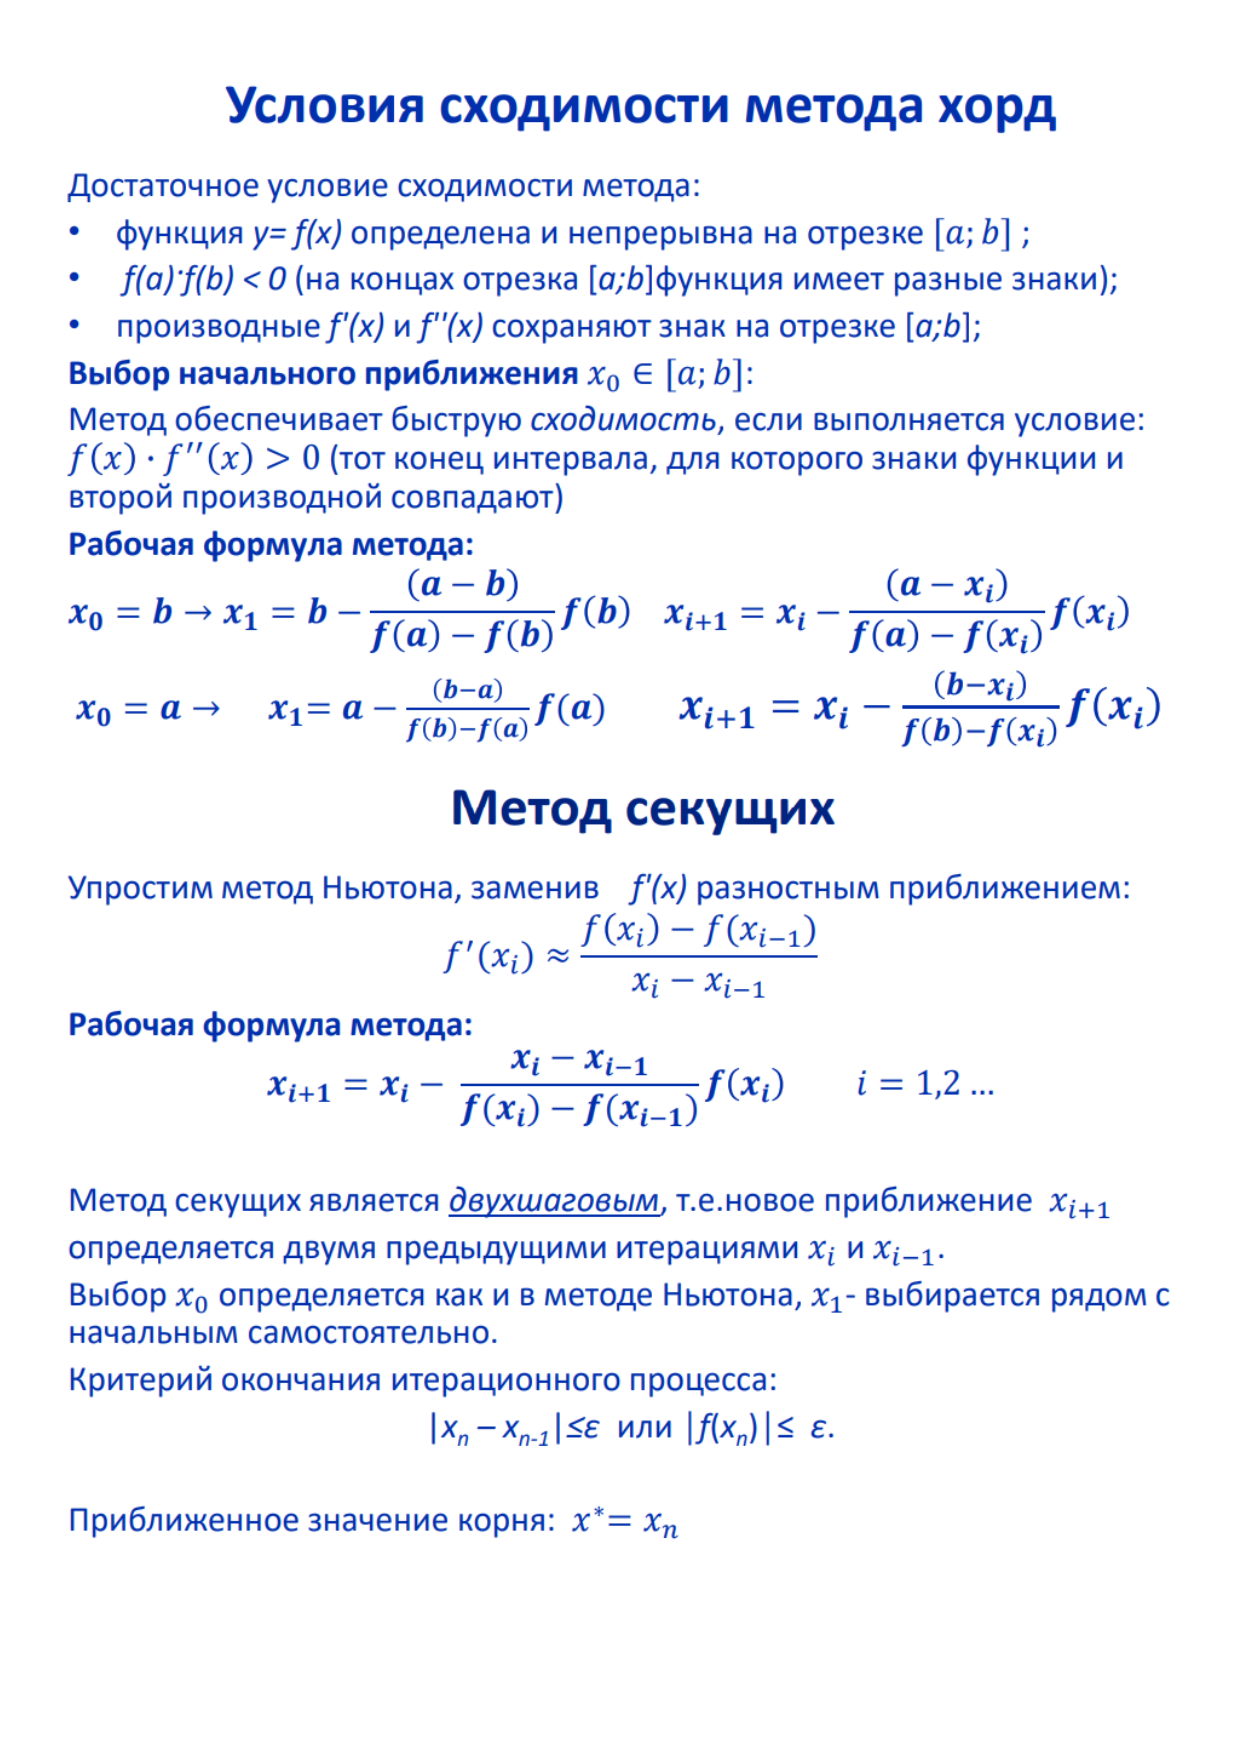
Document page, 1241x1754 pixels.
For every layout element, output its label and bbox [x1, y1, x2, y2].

picture [59, 59, 1182, 755]
picture [59, 771, 1182, 1549]
